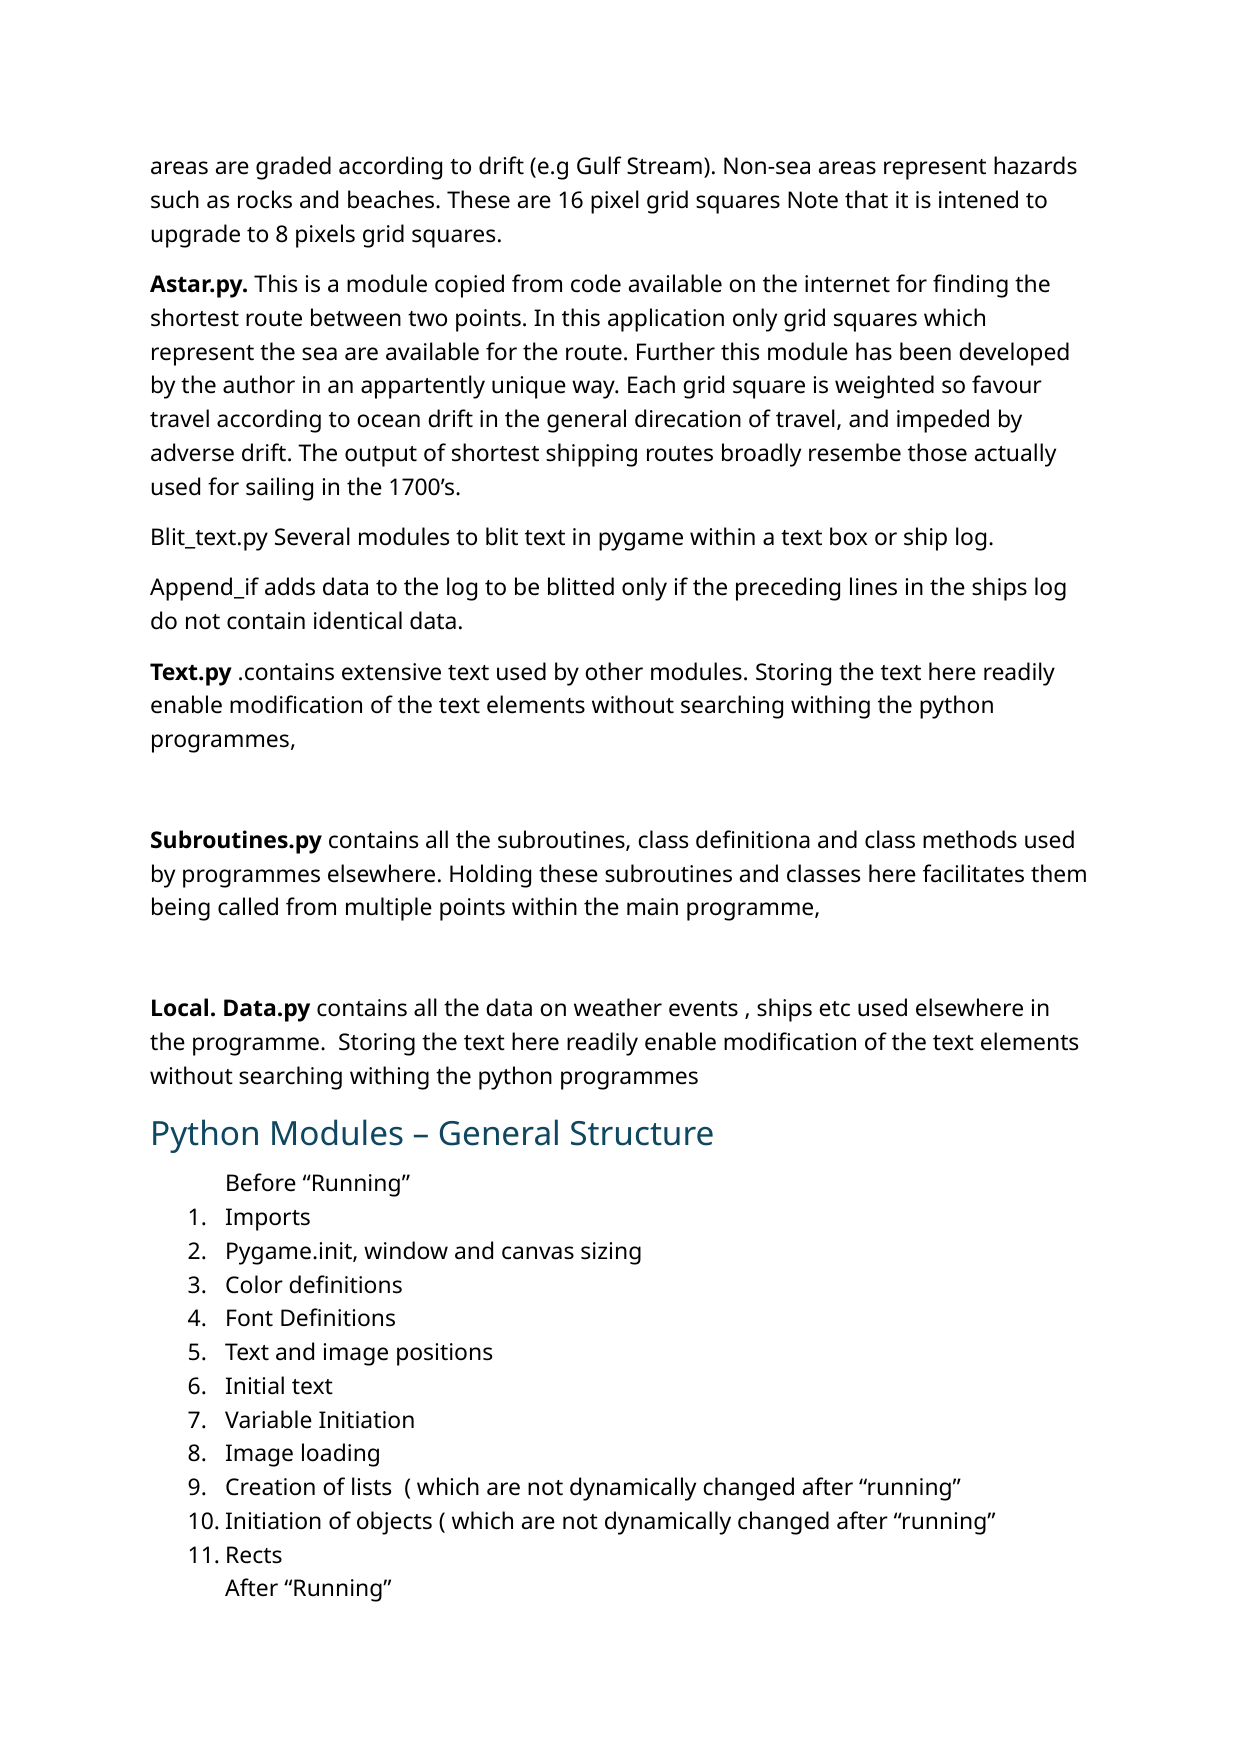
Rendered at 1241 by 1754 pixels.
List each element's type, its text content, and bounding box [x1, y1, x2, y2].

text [150, 150, 1090, 249]
text Local. Data.py contains all the data on weather events , ships etc used elsewhere in the programme. Storing the text here readily enable modification of the text elements without searching withing the python programmes [150, 992, 1090, 1091]
list Font Definitions [187, 1302, 1090, 1333]
text Subroutines.py contains all the subroutines, class definitiona and class methods used by programmes elsewhere. Holding these subroutines and classes here facilitates them being called from multiple points within the main programme, [150, 824, 1090, 922]
text Text.py .contains extensive text used by other modules. Storing the text here readily enable modification of the text elements without searching withing the python programmes, [150, 655, 1090, 754]
list Imports [187, 1201, 1090, 1232]
list Before “Running” [225, 1167, 1090, 1198]
list Color definitions [187, 1268, 1090, 1300]
list Text and image positions [187, 1336, 1090, 1367]
list After “Running” [225, 1572, 1090, 1603]
text Blit_text.py Several modules to blit text in pygame within a text box or ship log. [150, 521, 1090, 552]
list Initiation of objects ( which are not dynamically changed after “running” [187, 1505, 1090, 1536]
list Pygame.init, window and canvas sizing [187, 1235, 1090, 1266]
text Astar.py. This is a module copied from code available on the internet for finding the shortest route between two points. In this application only grid squares which represent the sea are available for the route. Further this module has been developed by the author in an appartently unique way. Each grid square is weighted so favour travel according to ocean drift in the general direcation of travel, and impeded by adverse drift. The output of shortest shipping routes broadly resembe those actually used for sailing in the 1700’s. [150, 268, 1090, 502]
text Append_if adds data to the log to be blitted only if the preceding lines in the ships log do not contain identical data. [150, 571, 1090, 636]
list Variable Initiation [187, 1403, 1090, 1435]
list Image loading [187, 1437, 1090, 1468]
list Initial text [187, 1370, 1090, 1401]
list Rects [187, 1538, 1090, 1570]
list Creation of lists ( which are not dynamically changed after “running” [187, 1471, 1090, 1502]
text Python Modules – General Structure [150, 1110, 1090, 1155]
